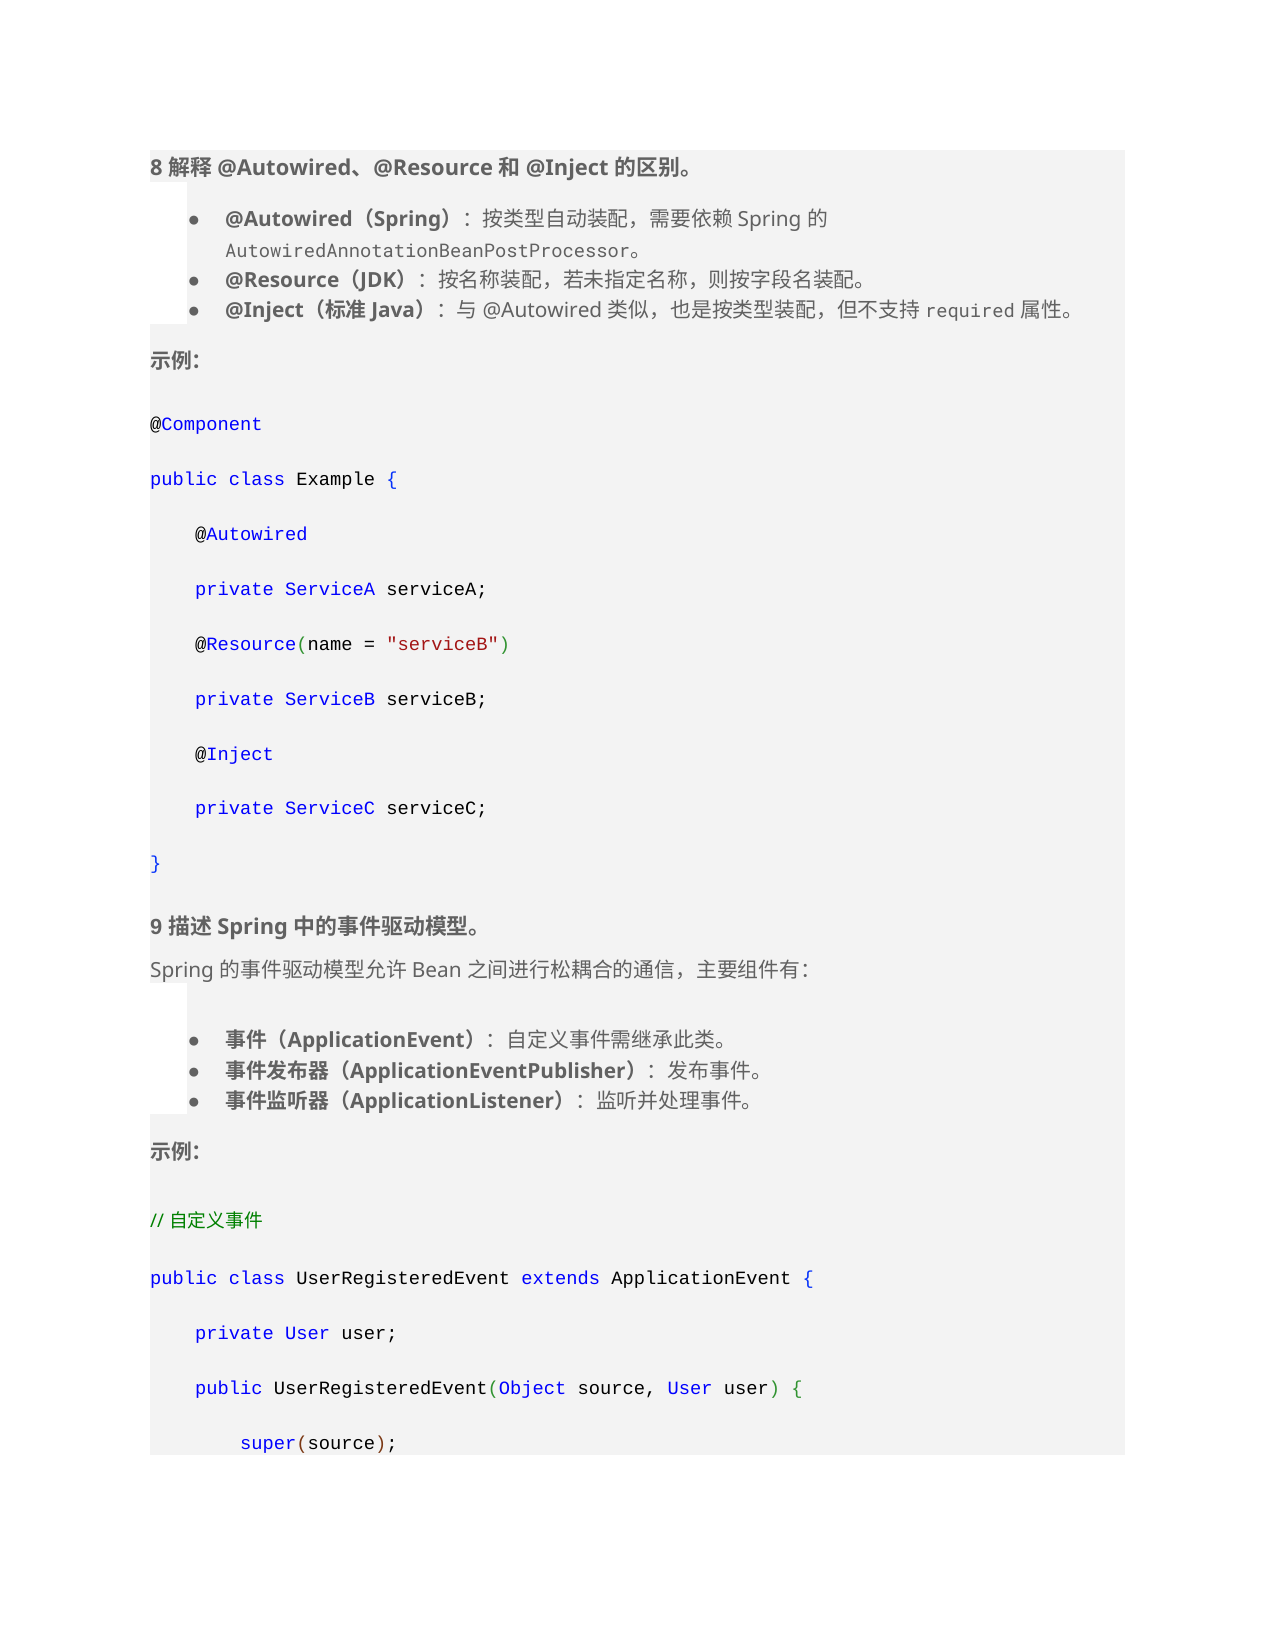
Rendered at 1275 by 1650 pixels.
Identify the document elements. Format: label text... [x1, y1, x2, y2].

text public class UserRegisteredEvent extends ApplicationEvent { [150, 1269, 1125, 1290]
text @Inject [150, 744, 1125, 766]
list 事件（ApplicationEvent）：自定义事件需继承此类。 [187, 1024, 1125, 1054]
text private ServiceB serviceB; [150, 689, 1125, 711]
subtitle 9 描述 Spring 中的事件驱动模型。 [150, 909, 1125, 941]
text public UserRegisteredEvent(Object source, User user) { [150, 1379, 1125, 1400]
text 示例： [150, 344, 1125, 375]
text private User user; [150, 1324, 1125, 1345]
list 事件发布器（ApplicationEventPublisher）：发布事件。 [187, 1054, 1125, 1084]
text public class Example { [150, 470, 1125, 491]
text 示例： [150, 1135, 1125, 1166]
list 事件监听器（ApplicationListener）：监听并处理事件。 [187, 1084, 1125, 1114]
text private ServiceA serviceA; [150, 579, 1125, 601]
list @Resource（JDK）：按名称装配，若未指定名称，则按字段名装配。 [187, 263, 1125, 293]
list @Inject（标准 Java）：与 @Autowired 类似，也是按类型装配，但不支持 required 属性。 [187, 293, 1125, 324]
text @Component [150, 415, 1125, 436]
text @Autowired [150, 525, 1125, 546]
text Spring 的事件驱动模型允许 Bean 之间进行松耦合的通信，主要组件有： [150, 953, 1125, 983]
text private ServiceC serviceC; [150, 799, 1125, 820]
subtitle 8 解释 @Autowired、@Resource 和 @Inject 的区别。 [150, 150, 1125, 182]
text super(source); [150, 1434, 1125, 1455]
text @Resource(name = "serviceB") [150, 634, 1125, 656]
text // 自定义事件 [150, 1206, 1125, 1233]
text } [150, 854, 1125, 875]
list @Autowired（Spring）：按类型自动装配，需要依赖 Spring 的 AutowiredAnnotationBeanPostProcessor。 [187, 203, 1125, 263]
